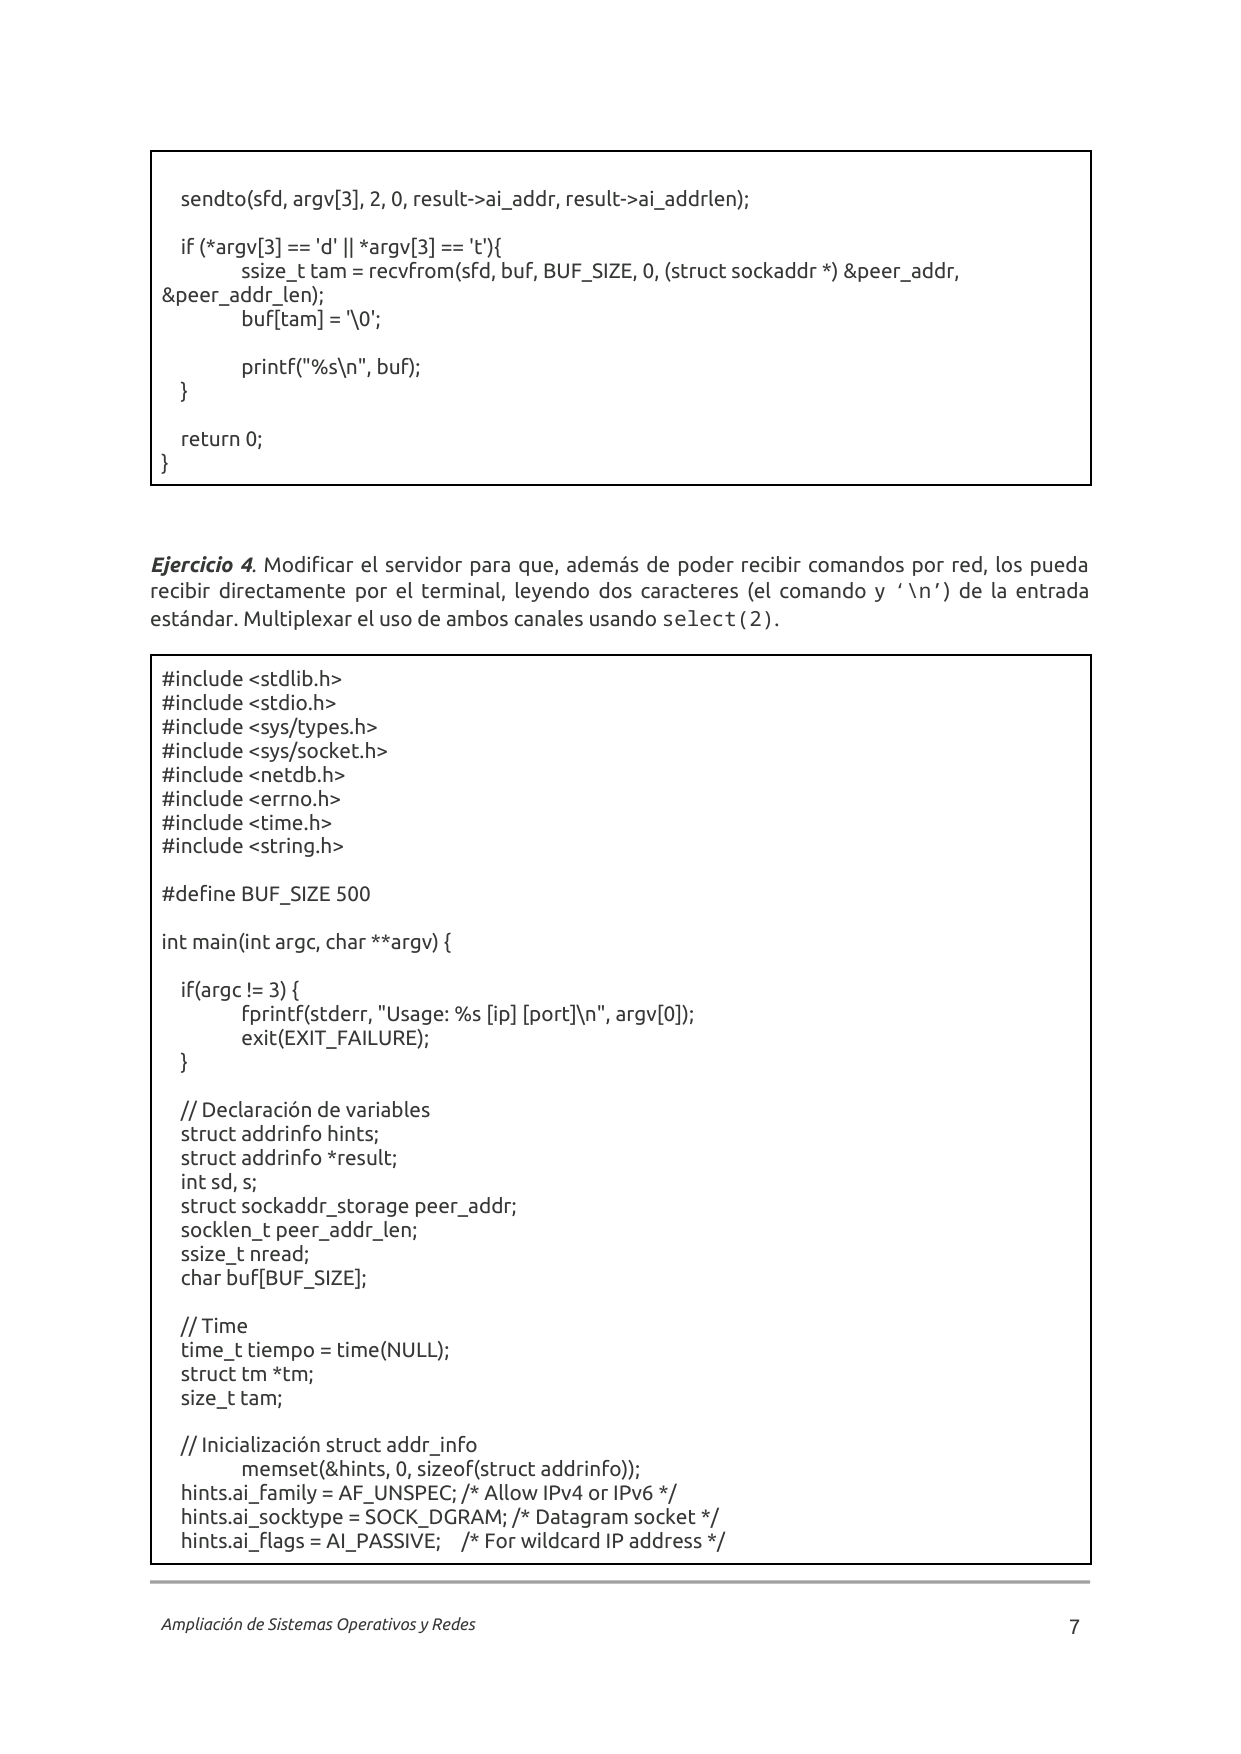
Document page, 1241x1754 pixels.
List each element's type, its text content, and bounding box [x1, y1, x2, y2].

text Ejercicio 4. Modificar el servidor para que, además de poder recibir comandos por red, los pueda recibir directamente por el terminal, leyendo dos caracteres (el comando y ‘\n’) de la entrada estándar. Multiplexar el uso de ambos canales usando select(2). [150, 552, 1090, 633]
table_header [152, 656, 1090, 1563]
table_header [152, 152, 1090, 484]
